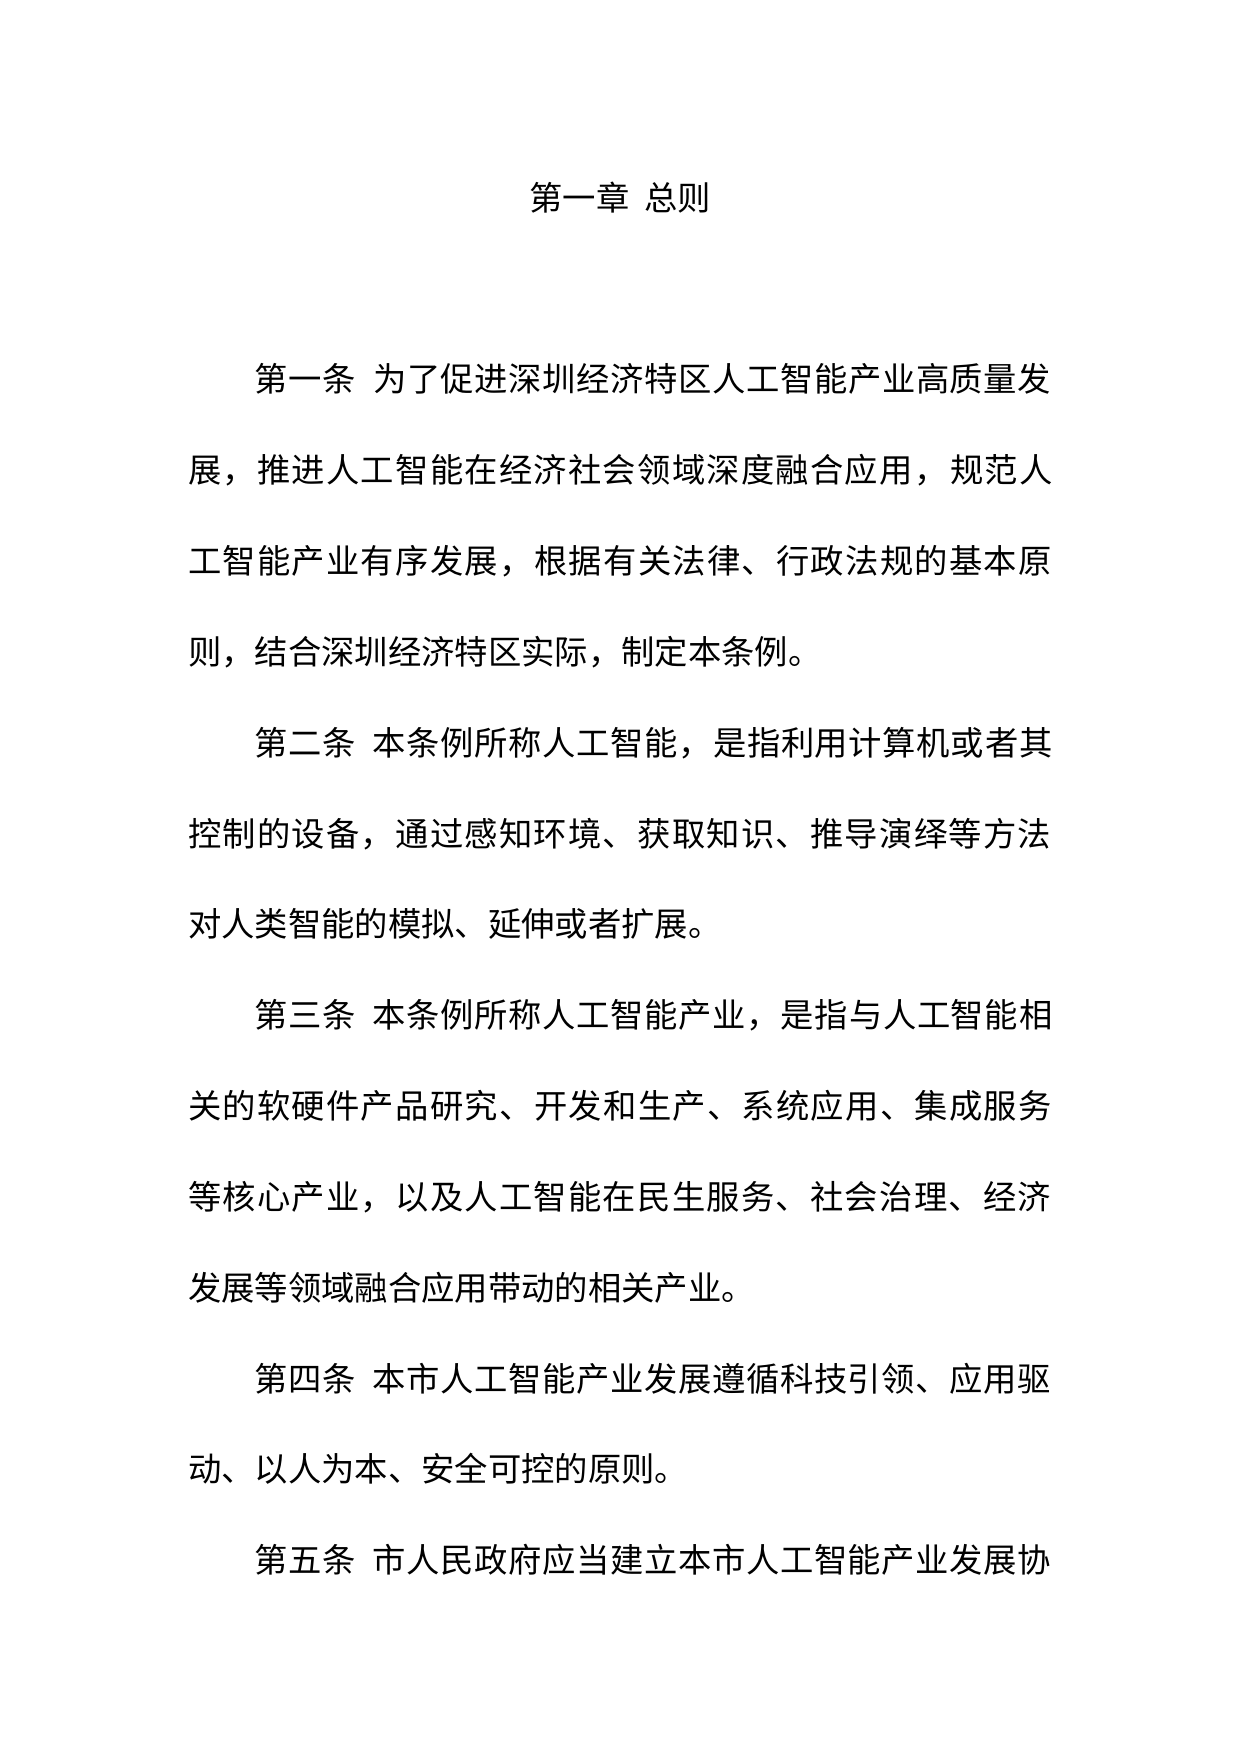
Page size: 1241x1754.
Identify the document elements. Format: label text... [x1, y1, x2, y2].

text 第三条 本条例所称人工智能产业，是指与人工智能相关的软硬件产品研究、开发和生产、系统应用、集成服务等核心产业，以及人工智能在民生服务、社会治理、经济发展等领域融合应用带动的相关产业。 [188, 968, 1052, 1331]
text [188, 1513, 1052, 1604]
text 第四条 本市人工智能产业发展遵循科技引领、应用驱动、以人为本、安全可控的原则。 [188, 1331, 1052, 1513]
text 第一条 为了促进深圳经济特区人工智能产业高质量发展，推进人工智能在经济社会领域深度融合应用，规范人工智能产业有序发展，根据有关法律、行政法规的基本原则，结合深圳经济特区实际，制定本条例。 [188, 332, 1052, 695]
text 第二条 本条例所称人工智能，是指利用计算机或者其控制的设备，通过感知环境、获取知识、推导演绎等方法，对人类智能的模拟、延伸或者扩展。 [188, 695, 1052, 968]
text 第一章 总则 [188, 150, 1052, 241]
